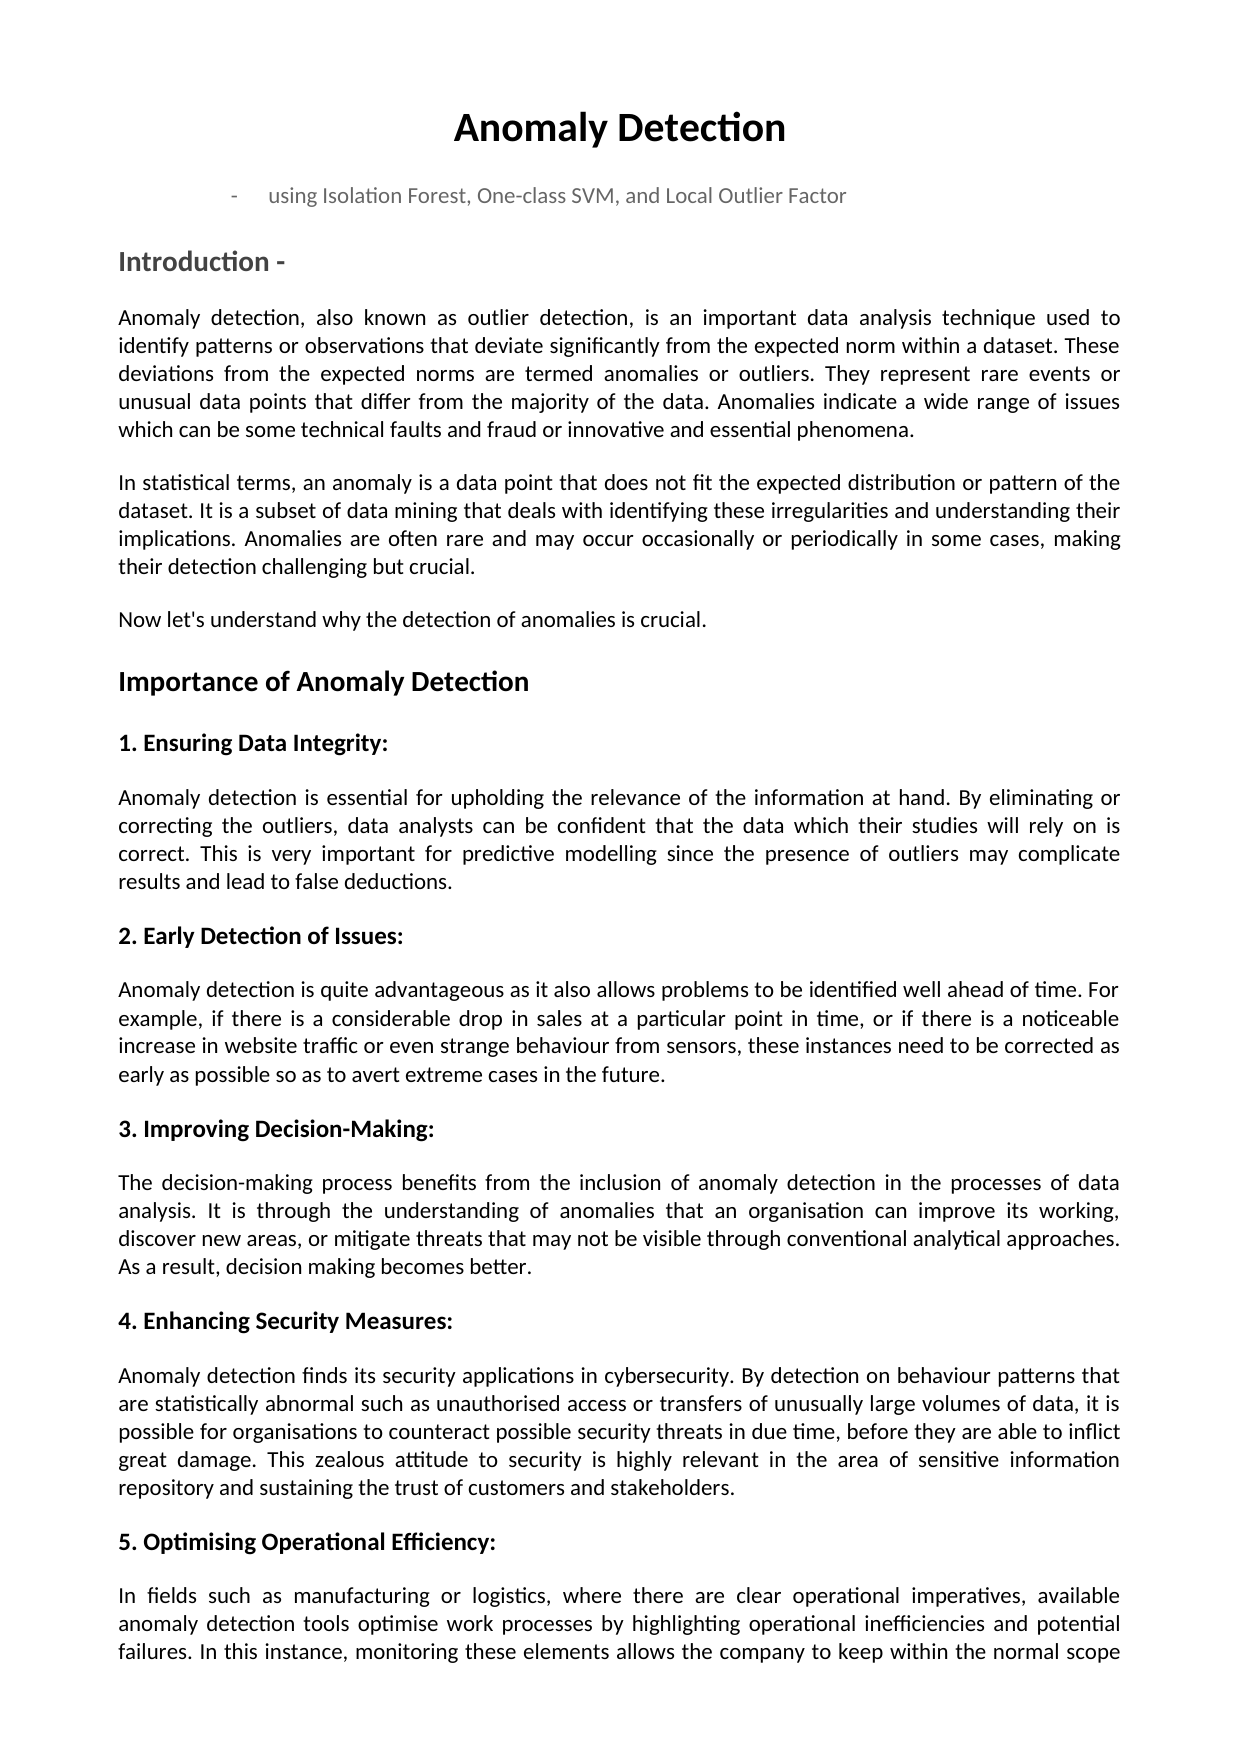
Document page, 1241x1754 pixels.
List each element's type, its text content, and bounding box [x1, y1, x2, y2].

subtitle 2. Early Detection of Issues: [118, 920, 1122, 951]
text In statistical terms, an anomaly is a data point that does not fit the expected distribution or pattern of the dataset. It is a subset of data mining that deals with identifying these irregularities and understanding their implications. Anomalies are often rare and may occur occasionally or periodically in some cases, making their detection challenging but crucial. [118, 468, 1122, 581]
subtitle Importance of Anomaly Detection [118, 663, 1122, 698]
subtitle 4. Enhancing Security Measures: [118, 1305, 1122, 1336]
text Anomaly detection is quite advantageous as it also allows problems to be identified well ahead of time. For example, if there is a considerable drop in sales at a particular point in time, or if there is a noticeable increase in website traffic or even strange behaviour from sensors, these instances need to be corrected as early as possible so as to avert extreme cases in the future. [118, 976, 1122, 1088]
subtitle 3. Improving Decision-Making: [118, 1113, 1122, 1143]
subtitle using Isolation Forest, One-class SVM, and Local Outlier Factor [231, 181, 1122, 209]
subtitle Introduction - [118, 243, 1122, 278]
text Anomaly detection finds its security applications in cybersecurity. By detection on behaviour patterns that are statistically abnormal such as unauthorised access or transfers of unusually large volumes of data, it is possible for organisations to counteract possible security threats in due time, before they are able to inflict great damage. This zealous attitude to security is highly relevant in the area of sensitive information repository and sustaining the trust of customers and stakeholders. [118, 1361, 1122, 1501]
subtitle 5. Optimising Operational Efficiency: [118, 1526, 1122, 1556]
text The decision-making process benefits from the inclusion of anomaly detection in the processes of data analysis. It is through the understanding of anomalies that an organisation can improve its working, discover new areas, or mitigate threats that may not be visible through conventional analytical approaches. As a result, decision making becomes better. [118, 1168, 1122, 1280]
subtitle Anomaly Detection [118, 101, 1122, 152]
text Now let's understand why the detection of anomalies is crucial. [118, 606, 1122, 633]
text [118, 1581, 1122, 1666]
text Anomaly detection is essential for upholding the relevance of the information at hand. By eliminating or correcting the outliers, data analysts can be confident that the data which their studies will rely on is correct. This is very important for predictive modelling since the presence of outliers may complicate results and lead to false deductions. [118, 783, 1122, 895]
text Anomaly detection, also known as outlier detection, is an important data analysis technique used to identify patterns or observations that deviate significantly from the expected norm within a dataset. These deviations from the expected norms are termed anomalies or outliers. They represent rare events or unusual data points that differ from the majority of the data. Anomalies indicate a wide range of issues which can be some technical faults and fraud or innovative and essential phenomena. [118, 303, 1122, 443]
subtitle 1. Ensuring Data Integrity: [118, 727, 1122, 758]
